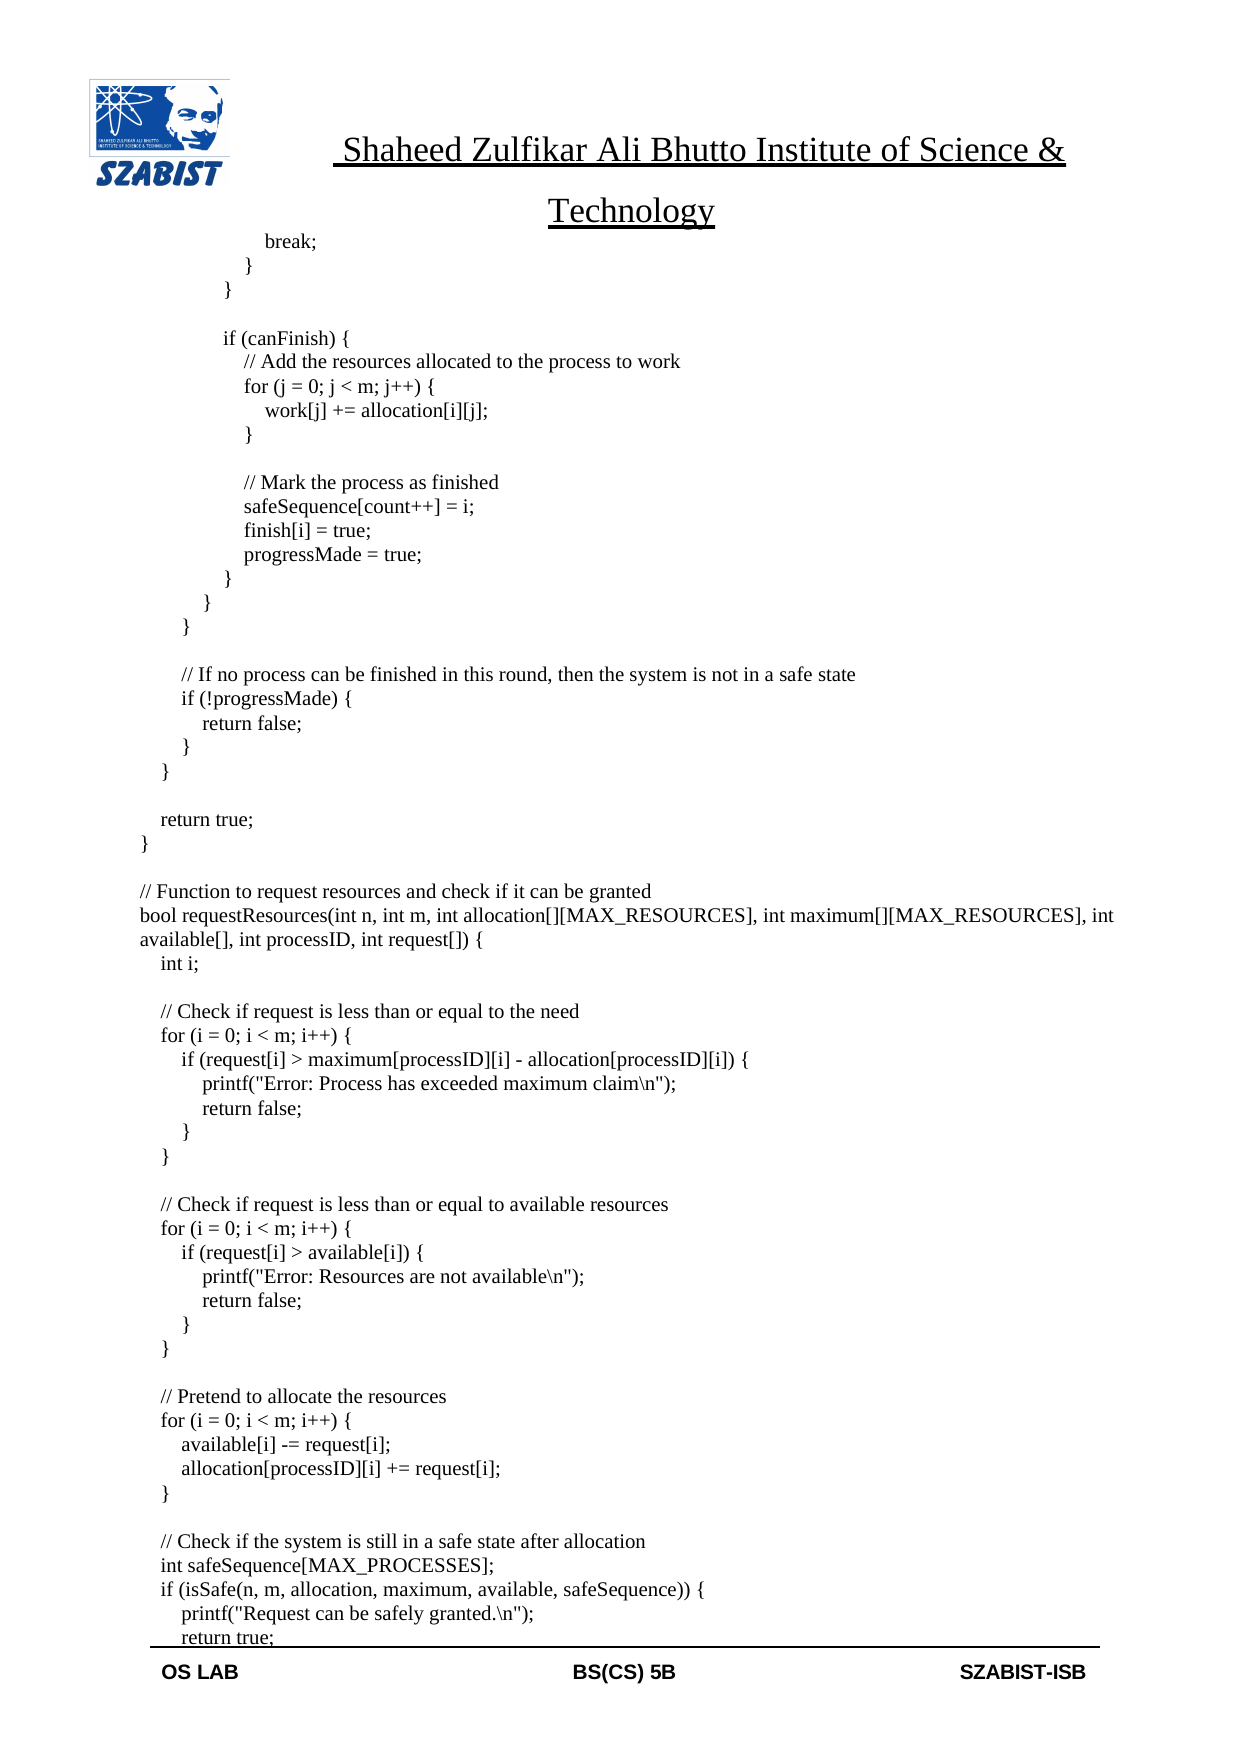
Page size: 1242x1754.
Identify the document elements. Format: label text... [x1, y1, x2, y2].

text } [139, 1480, 1115, 1504]
text // Check if request is less than or equal to available resources [139, 1192, 1115, 1216]
text printf("Request can be safely granted.\n"); [139, 1601, 1115, 1625]
text } [139, 614, 1115, 638]
text if (request[i] > maximum[processID][i] - allocation[processID][i]) { [139, 1047, 1115, 1071]
text return true; [139, 1625, 1115, 1649]
picture [89, 78, 230, 186]
text // Check if the system is still in a safe state after allocation [139, 1528, 1115, 1553]
text // If no process can be finished in this round, then the system is not in a safe state [139, 662, 1115, 686]
text return false; [139, 710, 1115, 734]
text } [139, 1119, 1115, 1143]
text for (i = 0; i < m; i++) { [139, 1216, 1115, 1240]
text progressMade = true; [139, 542, 1115, 566]
text // Add the resources allocated to the process to work [139, 349, 1115, 373]
text if (!progressMade) { [139, 686, 1115, 710]
text } [139, 253, 1115, 277]
text printf("Error: Process has exceeded maximum claim\n"); [139, 1071, 1115, 1095]
text printf("Error: Resources are not available\n"); [139, 1264, 1115, 1288]
text } [139, 734, 1115, 758]
text return true; [139, 807, 1115, 831]
text int safeSequence[MAX_PROCESSES]; [139, 1553, 1115, 1577]
text for (j = 0; j < m; j++) { [139, 373, 1115, 398]
text safeSequence[count++] = i; [139, 494, 1115, 518]
text // Check if request is less than or equal to the need [139, 999, 1115, 1023]
text break; [139, 229, 1115, 253]
text finish[i] = true; [139, 518, 1115, 542]
text } [139, 590, 1115, 614]
text if (isSafe(n, m, allocation, maximum, available, safeSequence)) { [139, 1577, 1115, 1601]
text int i; [139, 951, 1115, 975]
text } [139, 1143, 1115, 1168]
text // Pretend to allocate the resources [139, 1384, 1115, 1408]
text return false; [139, 1288, 1115, 1312]
text // Function to request resources and check if it can be granted [139, 879, 1115, 903]
text } [139, 277, 1115, 301]
text bool requestResources(int n, int m, int allocation[][MAX_RESOURCES], int maximum[][MAX_RESOURCES], int available[], int processID, int request[]) { [139, 903, 1115, 951]
text if (canFinish) { [139, 325, 1115, 349]
text available[i] -= request[i]; [139, 1432, 1115, 1456]
text } [139, 566, 1115, 590]
text } [139, 422, 1115, 446]
text // Mark the process as finished [139, 470, 1115, 494]
text work[j] += allocation[i][j]; [139, 398, 1115, 422]
text } [139, 1312, 1115, 1336]
text for (i = 0; i < m; i++) { [139, 1408, 1115, 1432]
text } [139, 831, 1115, 855]
text } [139, 758, 1115, 783]
text return false; [139, 1095, 1115, 1119]
text for (i = 0; i < m; i++) { [139, 1023, 1115, 1047]
text } [139, 1336, 1115, 1360]
text allocation[processID][i] += request[i]; [139, 1456, 1115, 1480]
text if (request[i] > available[i]) { [139, 1240, 1115, 1264]
